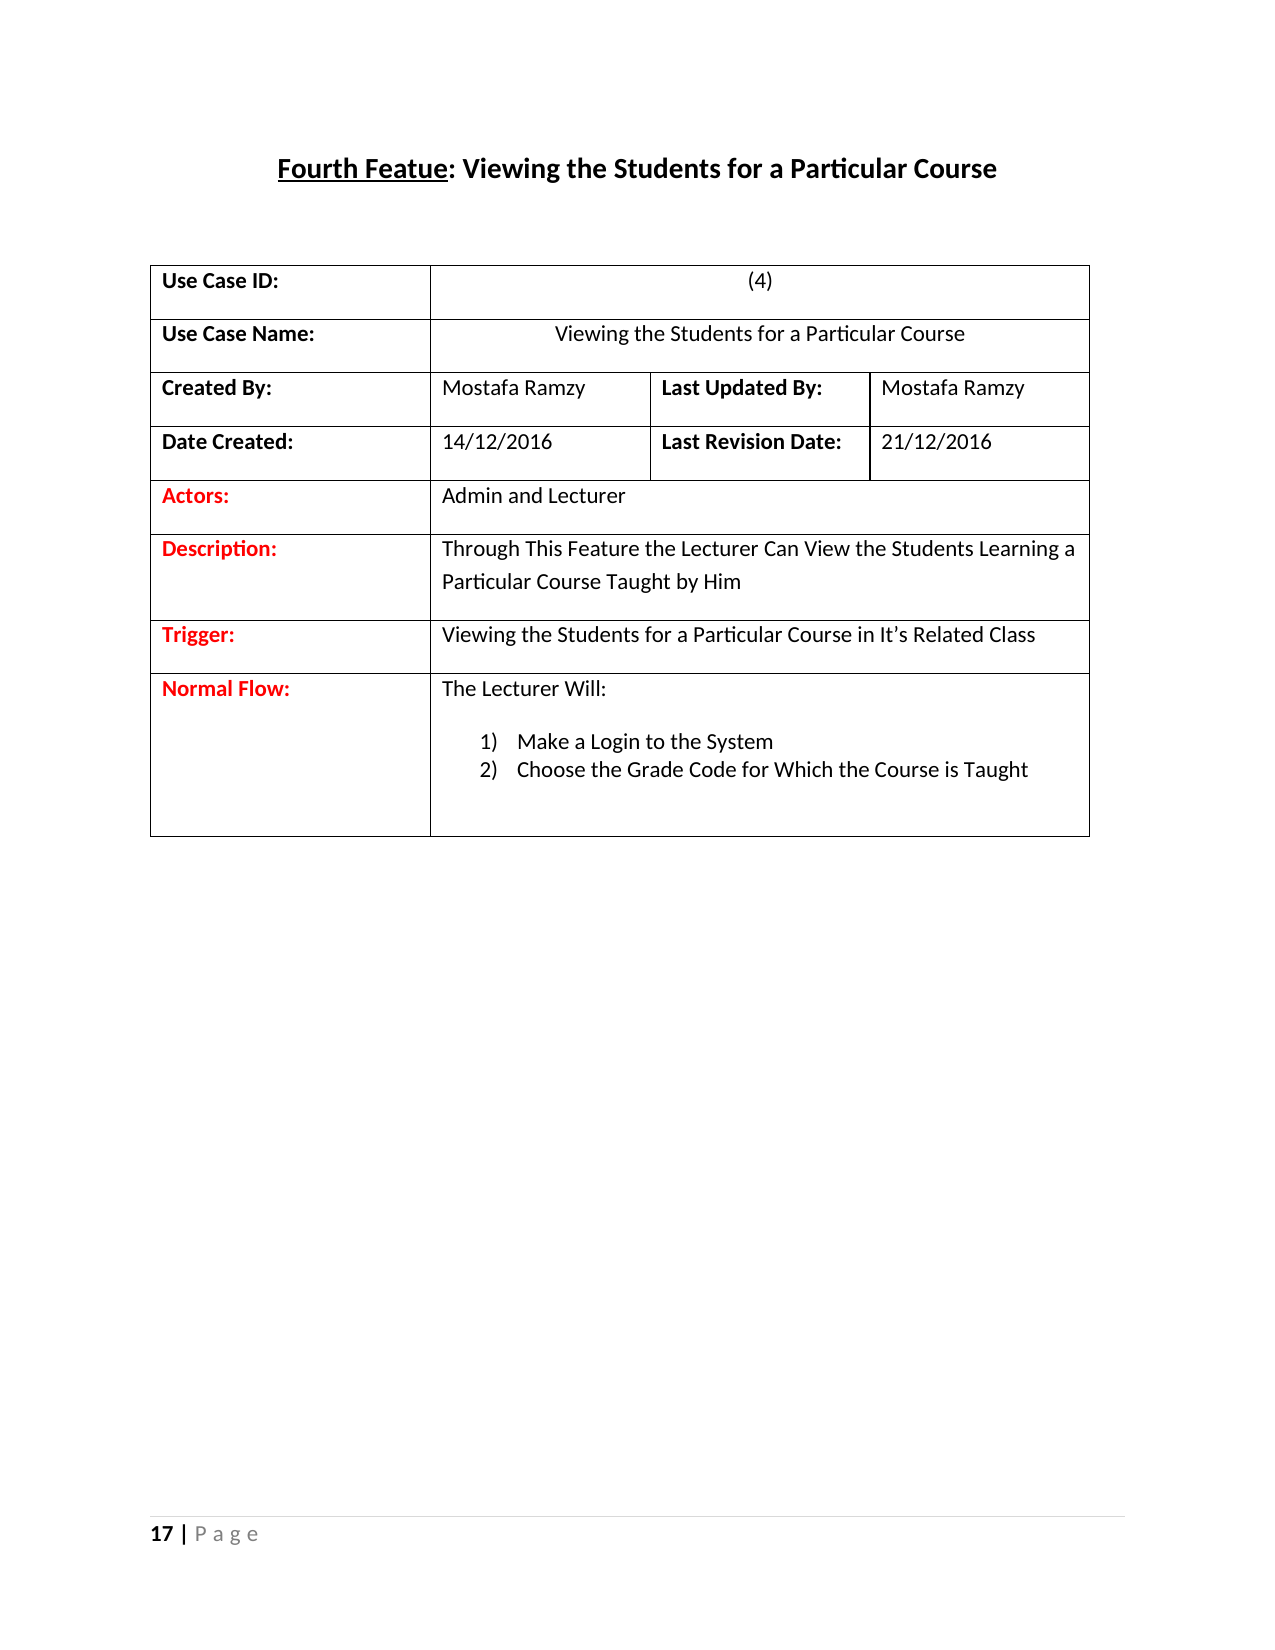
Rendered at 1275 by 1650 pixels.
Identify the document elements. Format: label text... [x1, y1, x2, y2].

table_cell Use Case Name: [151, 320, 430, 372]
text Fourth Featue: Viewing the Students for a Particular Course [150, 150, 1125, 186]
table_cell Mostafa Ramzy [431, 373, 650, 426]
table_cell Date Created: [151, 427, 430, 480]
table_cell Actors: [151, 481, 430, 533]
table_cell Last Revision Date: [651, 427, 869, 480]
table_cell Mostafa Ramzy [871, 373, 1089, 426]
table_cell Last Updated By: [651, 373, 869, 426]
table_cell 21/12/2016 [871, 427, 1089, 480]
table_cell Through This Feature the Lecturer Can View the Students Learning a Particular Course Taught by Him [431, 535, 1089, 619]
table_cell Created By: [151, 373, 430, 426]
table_cell Viewing the Students for a Particular Course in It’s Related Class [431, 621, 1089, 673]
table_cell Admin and Lecturer [431, 481, 1089, 533]
table_cell Normal Flow: [151, 674, 430, 836]
table_cell Viewing the Students for a Particular Course [431, 320, 1089, 372]
table_header Use Case ID: [151, 266, 430, 318]
table_cell Trigger: [151, 621, 430, 673]
table_cell 14/12/2016 [431, 427, 650, 480]
table_header (4) [431, 266, 1089, 318]
table_cell The Lecturer Will: Make a Login to the System Choose the Grade Code for Which the Course is Taught [431, 674, 1089, 836]
table_cell Description: [151, 535, 430, 619]
